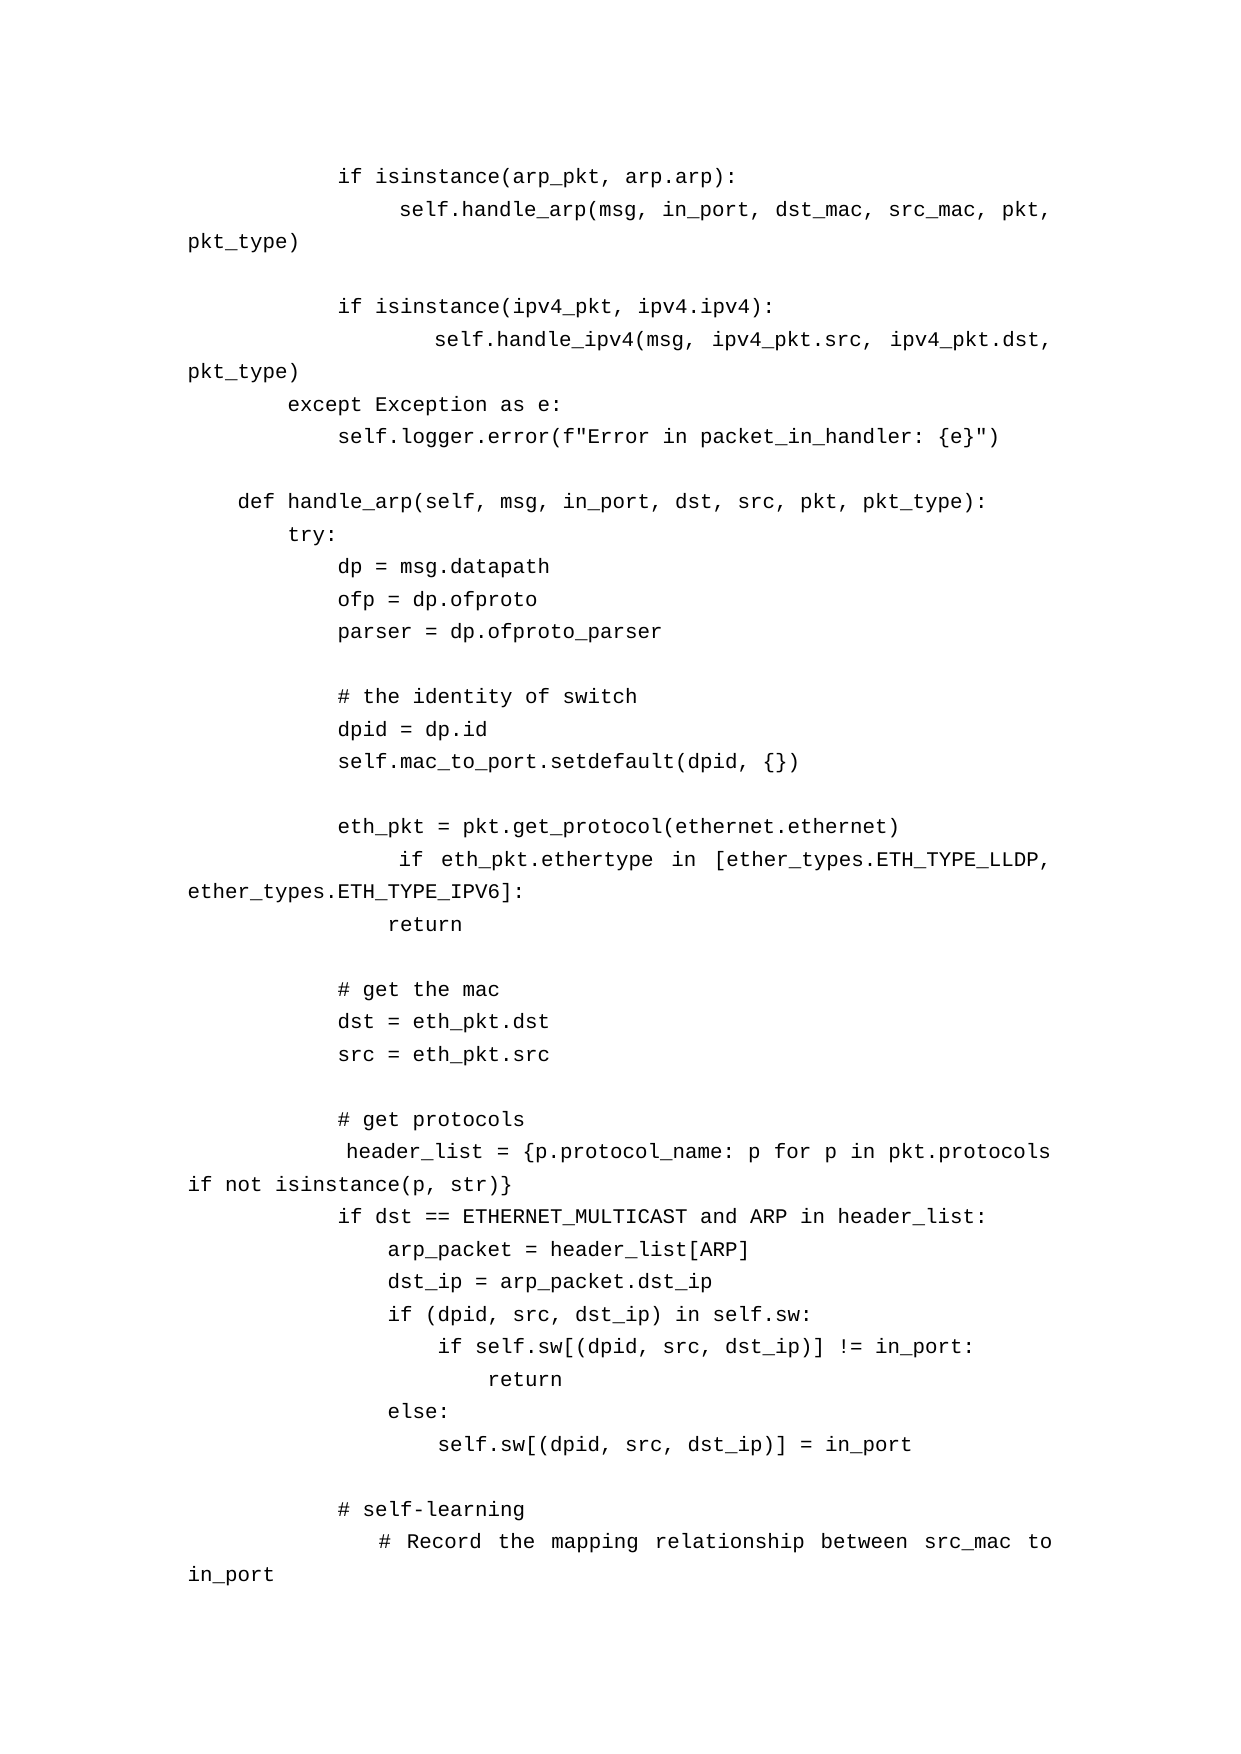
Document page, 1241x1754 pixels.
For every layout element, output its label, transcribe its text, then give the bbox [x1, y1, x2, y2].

text else: [187, 1397, 1053, 1429]
text try: [187, 519, 1053, 552]
text self.handle_arp(msg, in_port, dst_mac, src_mac, pkt, pkt_type) [187, 194, 1053, 259]
text # Record the mapping relationship between src_mac to in_port [187, 1527, 1053, 1592]
text if (dpid, src, dst_ip) in self.sw: [187, 1299, 1053, 1332]
text src = eth_pkt.src [187, 1039, 1053, 1072]
text header_list = {p.protocol_name: p for p in pkt.protocols if not isinstance(p, str)} [187, 1137, 1053, 1202]
text if self.sw[(dpid, src, dst_ip)] != in_port: [187, 1332, 1053, 1364]
text if isinstance(arp_pkt, arp.arp): [187, 162, 1053, 194]
text if eth_pkt.ethertype in [ether_types.ETH_TYPE_LLDP, ether_types.ETH_TYPE_IPV6]: [187, 844, 1053, 909]
text # self-learning [187, 1494, 1053, 1527]
text parser = dp.ofproto_parser [187, 617, 1053, 649]
text eth_pkt = pkt.get_protocol(ethernet.ethernet) [187, 812, 1053, 844]
text arp_packet = header_list[ARP] [187, 1234, 1053, 1267]
text ofp = dp.ofproto [187, 584, 1053, 617]
text dpid = dp.id [187, 714, 1053, 747]
text self.logger.error(f"Error in packet_in_handler: {e}") [187, 422, 1053, 454]
text dp = msg.datapath [187, 552, 1053, 584]
text return [187, 909, 1053, 942]
text self.handle_ipv4(msg, ipv4_pkt.src, ipv4_pkt.dst, pkt_type) [187, 324, 1053, 389]
text def handle_arp(self, msg, in_port, dst, src, pkt, pkt_type): [187, 487, 1053, 519]
text self.mac_to_port.setdefault(dpid, {}) [187, 747, 1053, 779]
text if isinstance(ipv4_pkt, ipv4.ipv4): [187, 292, 1053, 324]
text # get the mac [187, 974, 1053, 1007]
text dst_ip = arp_packet.dst_ip [187, 1267, 1053, 1299]
text dst = eth_pkt.dst [187, 1007, 1053, 1039]
text except Exception as e: [187, 389, 1053, 422]
text # the identity of switch [187, 682, 1053, 714]
text if dst == ETHERNET_MULTICAST and ARP in header_list: [187, 1202, 1053, 1234]
text self.sw[(dpid, src, dst_ip)] = in_port [187, 1429, 1053, 1462]
text return [187, 1364, 1053, 1397]
text # get protocols [187, 1104, 1053, 1137]
